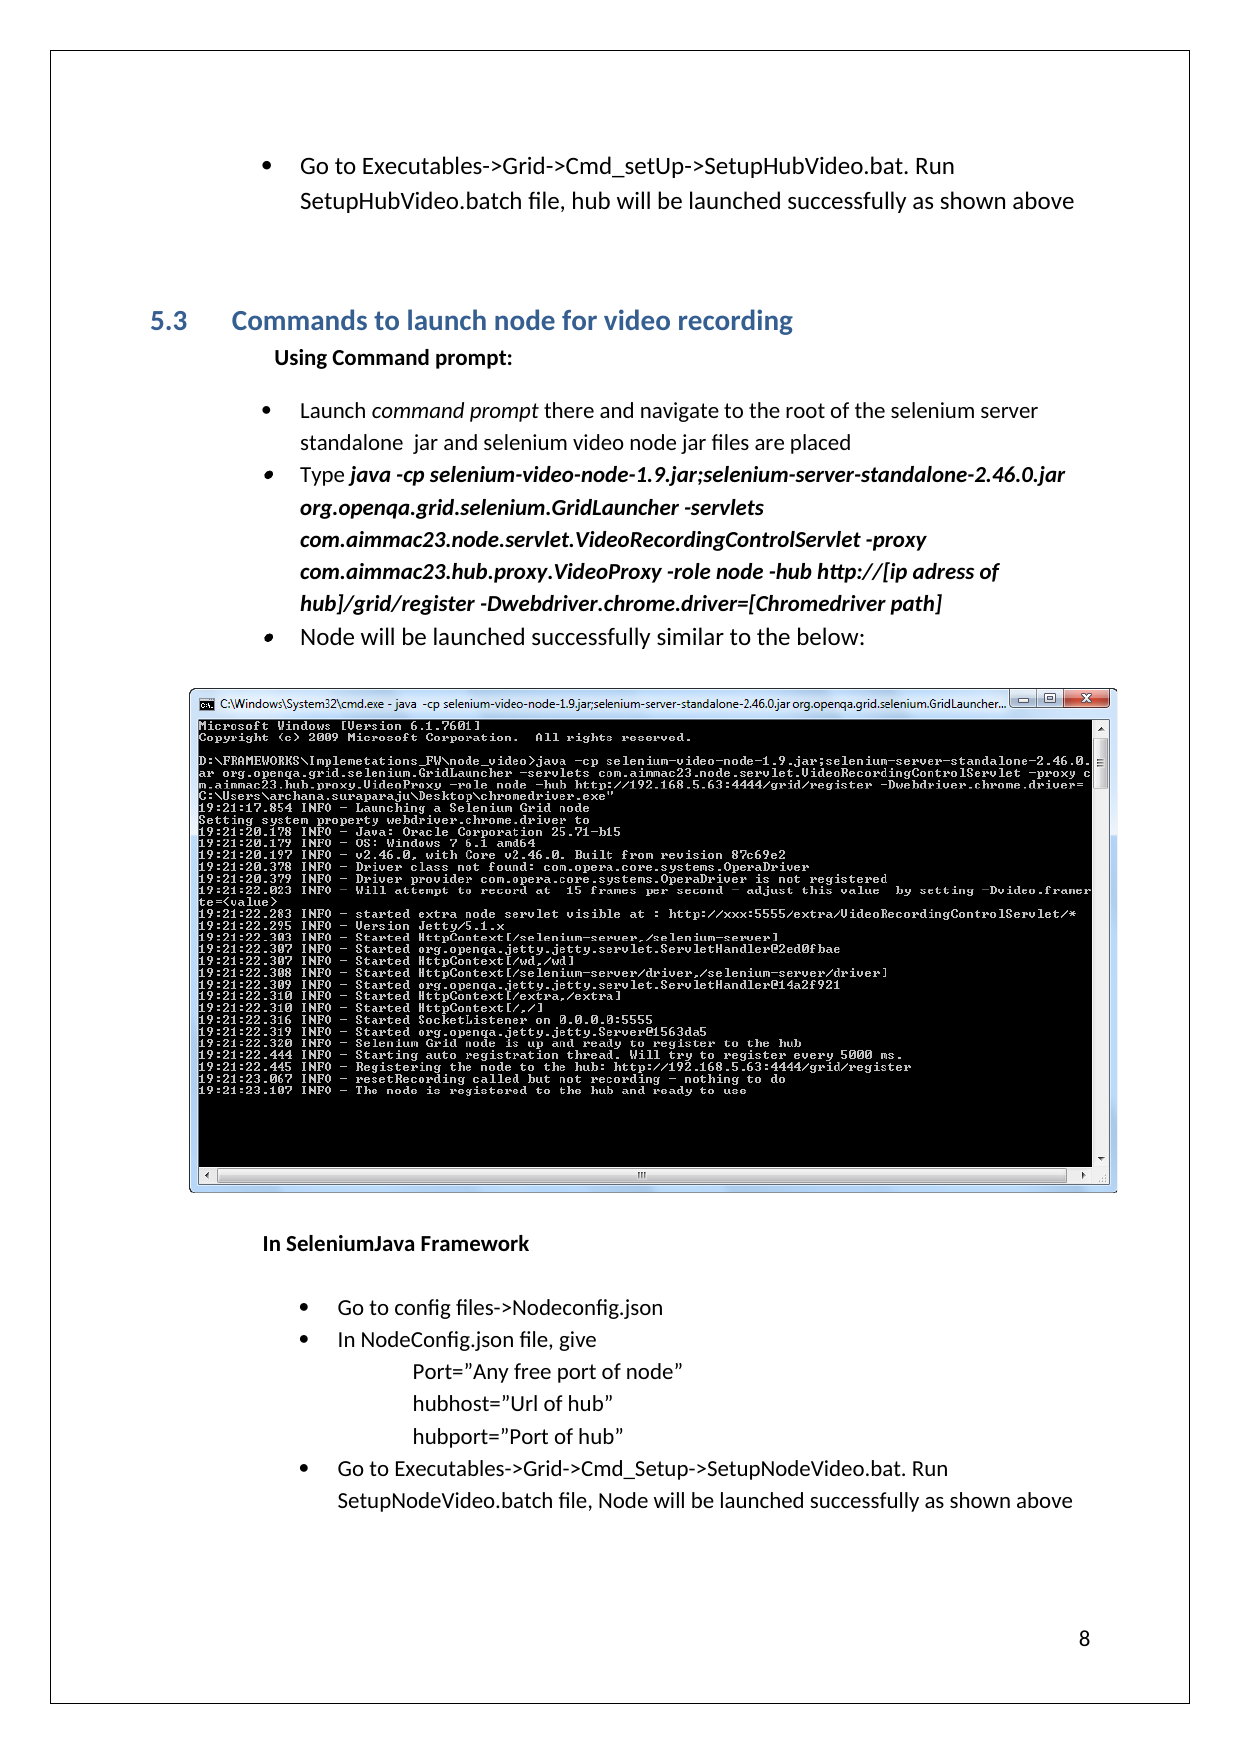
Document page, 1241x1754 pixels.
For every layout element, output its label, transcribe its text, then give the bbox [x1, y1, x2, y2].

list Go to config files->Nodeconfig.json [300, 1293, 1090, 1321]
list hubport=”Port of hub” [412, 1422, 1090, 1450]
list In NodeConfig.json file, give [300, 1325, 1090, 1353]
list hubhost=”Url of hub” [412, 1389, 1090, 1418]
subtitle Commands to launch node for video recording [150, 302, 1090, 338]
text Using Command prompt: [150, 343, 1090, 371]
list Go to Executables->Grid->Cmd_Setup->SetupNodeVideo.bat. Run SetupNodeVideo.batch file, Node will be launched successfully as shown above [300, 1454, 1090, 1514]
list Launch command prompt there and navigate to the root of the selenium server standalone jar and selenium video node jar files are placed [262, 396, 1090, 456]
list In SeleniumJava Framework [262, 1229, 1090, 1257]
list Type java -cp selenium-video-node-1.9.jar;selenium-server-standalone-2.46.0.jar org.openqa.grid.selenium.GridLauncher -servlets com.aimmac23.node.servlet.VideoRecordingControlServlet -proxy com.aimmac23.hub.proxy.VideoProxy -role node -hub http://[ip adress of hub]/grid/register -Dwebdriver.chrome.driver=[Chromedriver path] [262, 461, 1090, 617]
list Port=”Any free port of node” [412, 1357, 1090, 1385]
list Go to Executables->Grid->Cmd_setUp->SetupHubVideo.bat. Run SetupHubVideo.batch file, hub will be launched successfully as shown above [262, 150, 1090, 216]
list Node will be launched successfully similar to the below: [262, 621, 1090, 652]
picture [189, 688, 1118, 1193]
